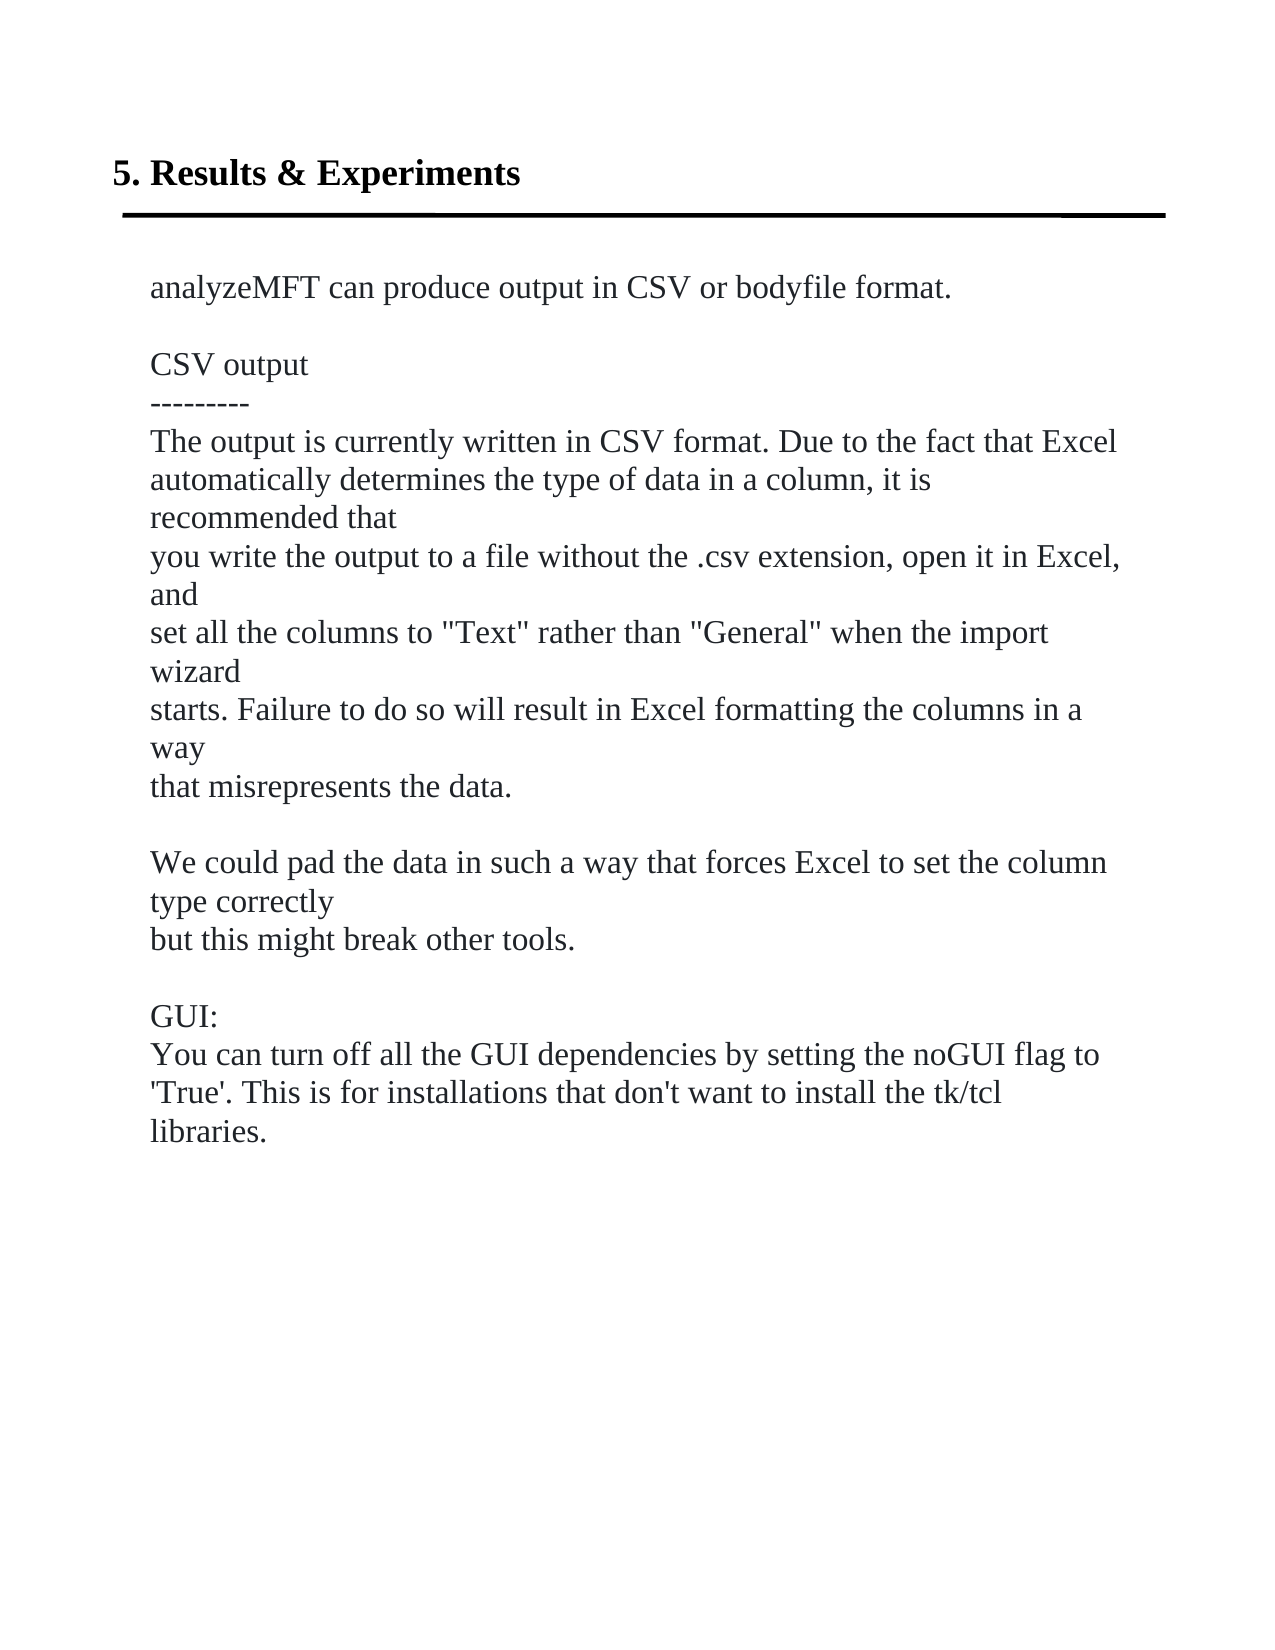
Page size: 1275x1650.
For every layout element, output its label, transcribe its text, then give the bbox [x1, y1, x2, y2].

text analyzeMFT can produce output in CSV or bodyfile format. [150, 268, 1125, 306]
text You can turn off all the GUI dependencies by setting the noGUI flag to 'True'. This is for installations that don't want to install the tk/tcl libraries. [150, 1034, 1125, 1149]
text The output is currently written in CSV format. Due to the fact that Excel [150, 421, 1125, 459]
list Results & Experiments [112, 150, 1125, 193]
text CSV output [150, 344, 1125, 383]
text We could pad the data in such a way that forces Excel to set the column type correctly [150, 843, 1125, 919]
text that misrepresents the data. [150, 766, 1125, 804]
text set all the columns to "Text" rather than "General" when the import wizard [150, 613, 1125, 689]
text GUI: [150, 996, 1125, 1034]
text automatically determines the type of data in a column, it is recommended that [150, 459, 1125, 536]
text starts. Failure to do so will result in Excel formatting the columns in a way [150, 689, 1125, 766]
text but this might break other tools. [150, 919, 1125, 958]
text --------- [150, 383, 1125, 421]
text you write the output to a file without the .csv extension, open it in Excel, and [150, 536, 1125, 613]
